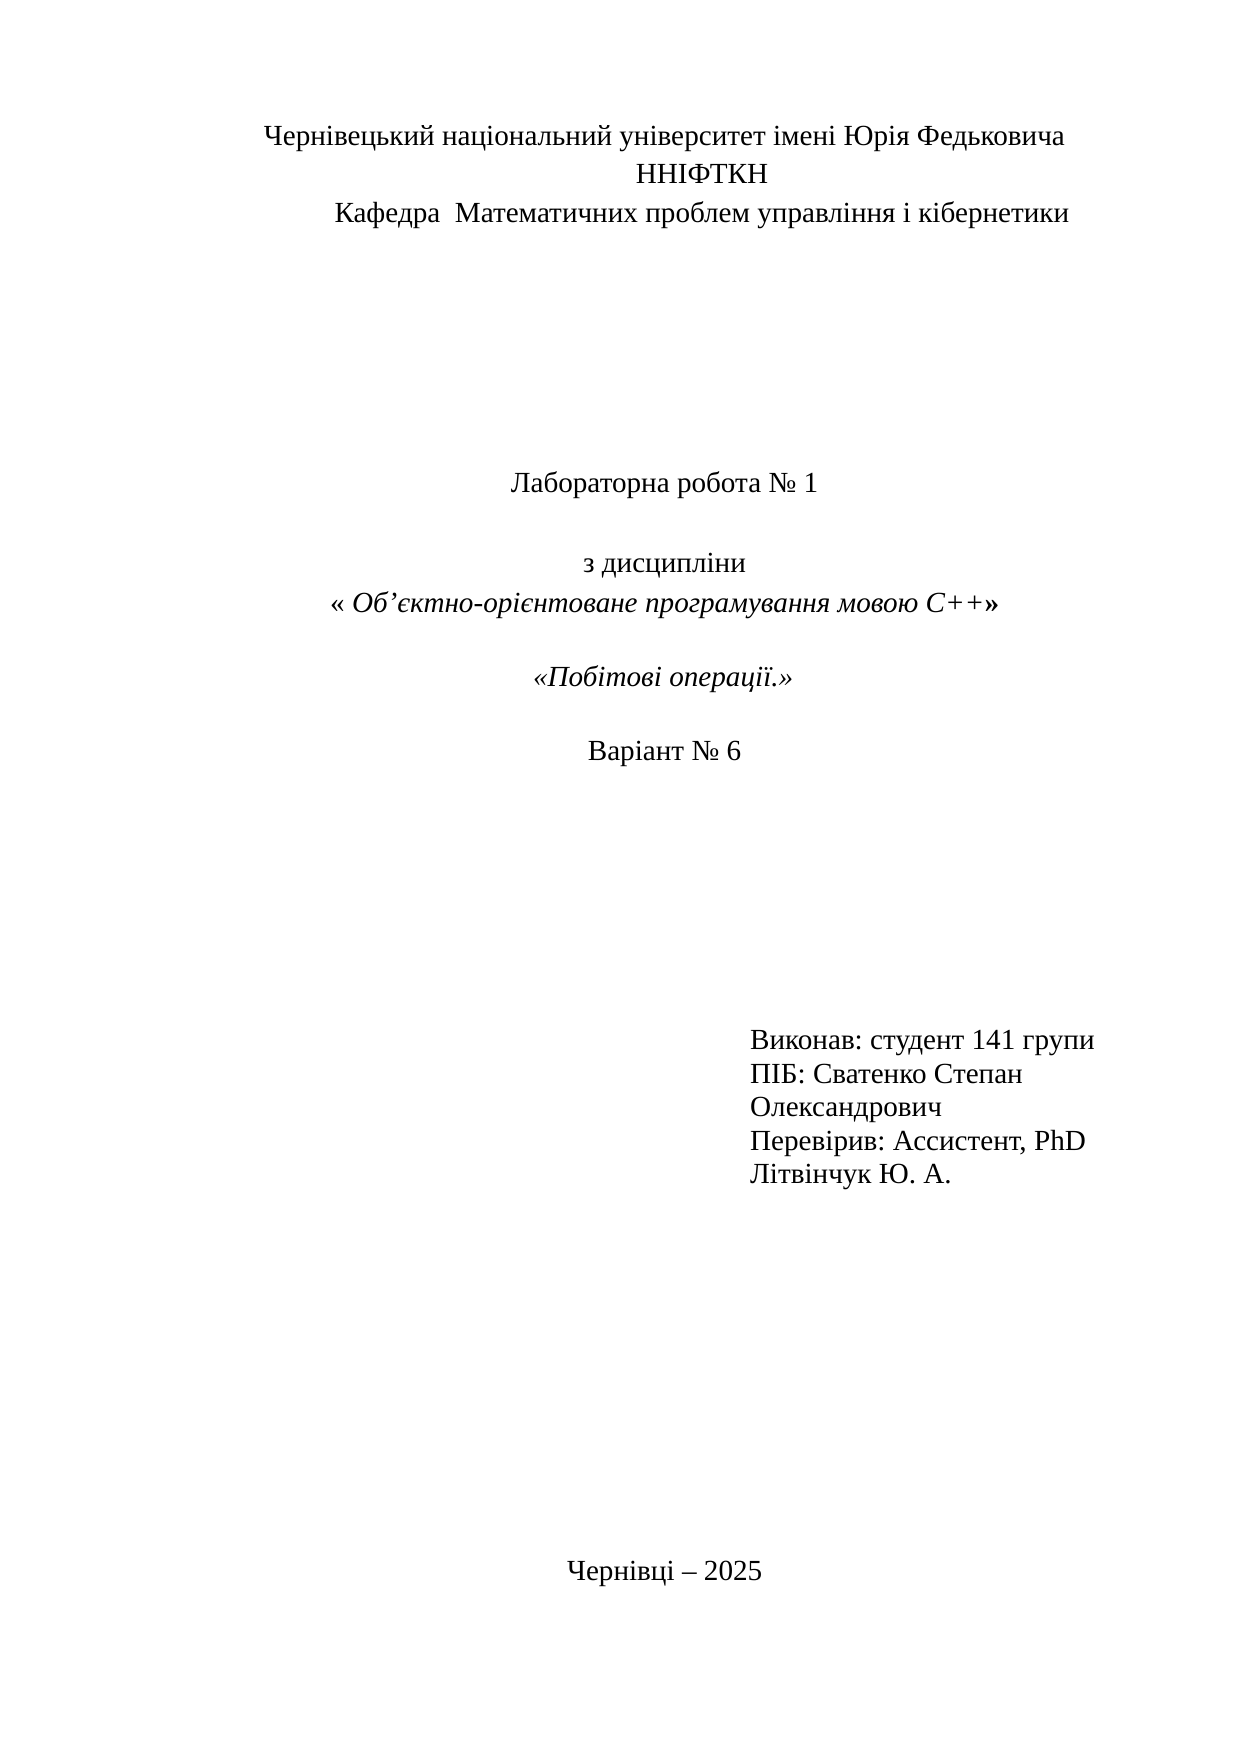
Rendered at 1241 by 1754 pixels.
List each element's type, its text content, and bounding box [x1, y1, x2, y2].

text Виконав: студент 141 групи [750, 1022, 1181, 1056]
text Чернівецький національний університет імені Юрія Федьковича [148, 118, 1181, 152]
text «Побітові операції.» [148, 659, 1181, 693]
text ННІФТКН [148, 157, 1181, 190]
text Перевірив: Ассистент, PhD Літвінчук Ю. А. [750, 1123, 1181, 1190]
text ПІБ: Сватенко Степан Олександрович [750, 1056, 1181, 1123]
text Варіант № 6 [148, 733, 1181, 767]
text з дисципліни [148, 545, 1181, 579]
text « Об’єктно-орієнтоване програмування мовою С++» [148, 586, 1181, 619]
list Чернівці – 2025 [148, 1553, 1181, 1587]
list Лабораторна робота № 1 [148, 465, 1181, 498]
text Кафедра Математичних проблем управління і кібернетики [148, 195, 1181, 229]
